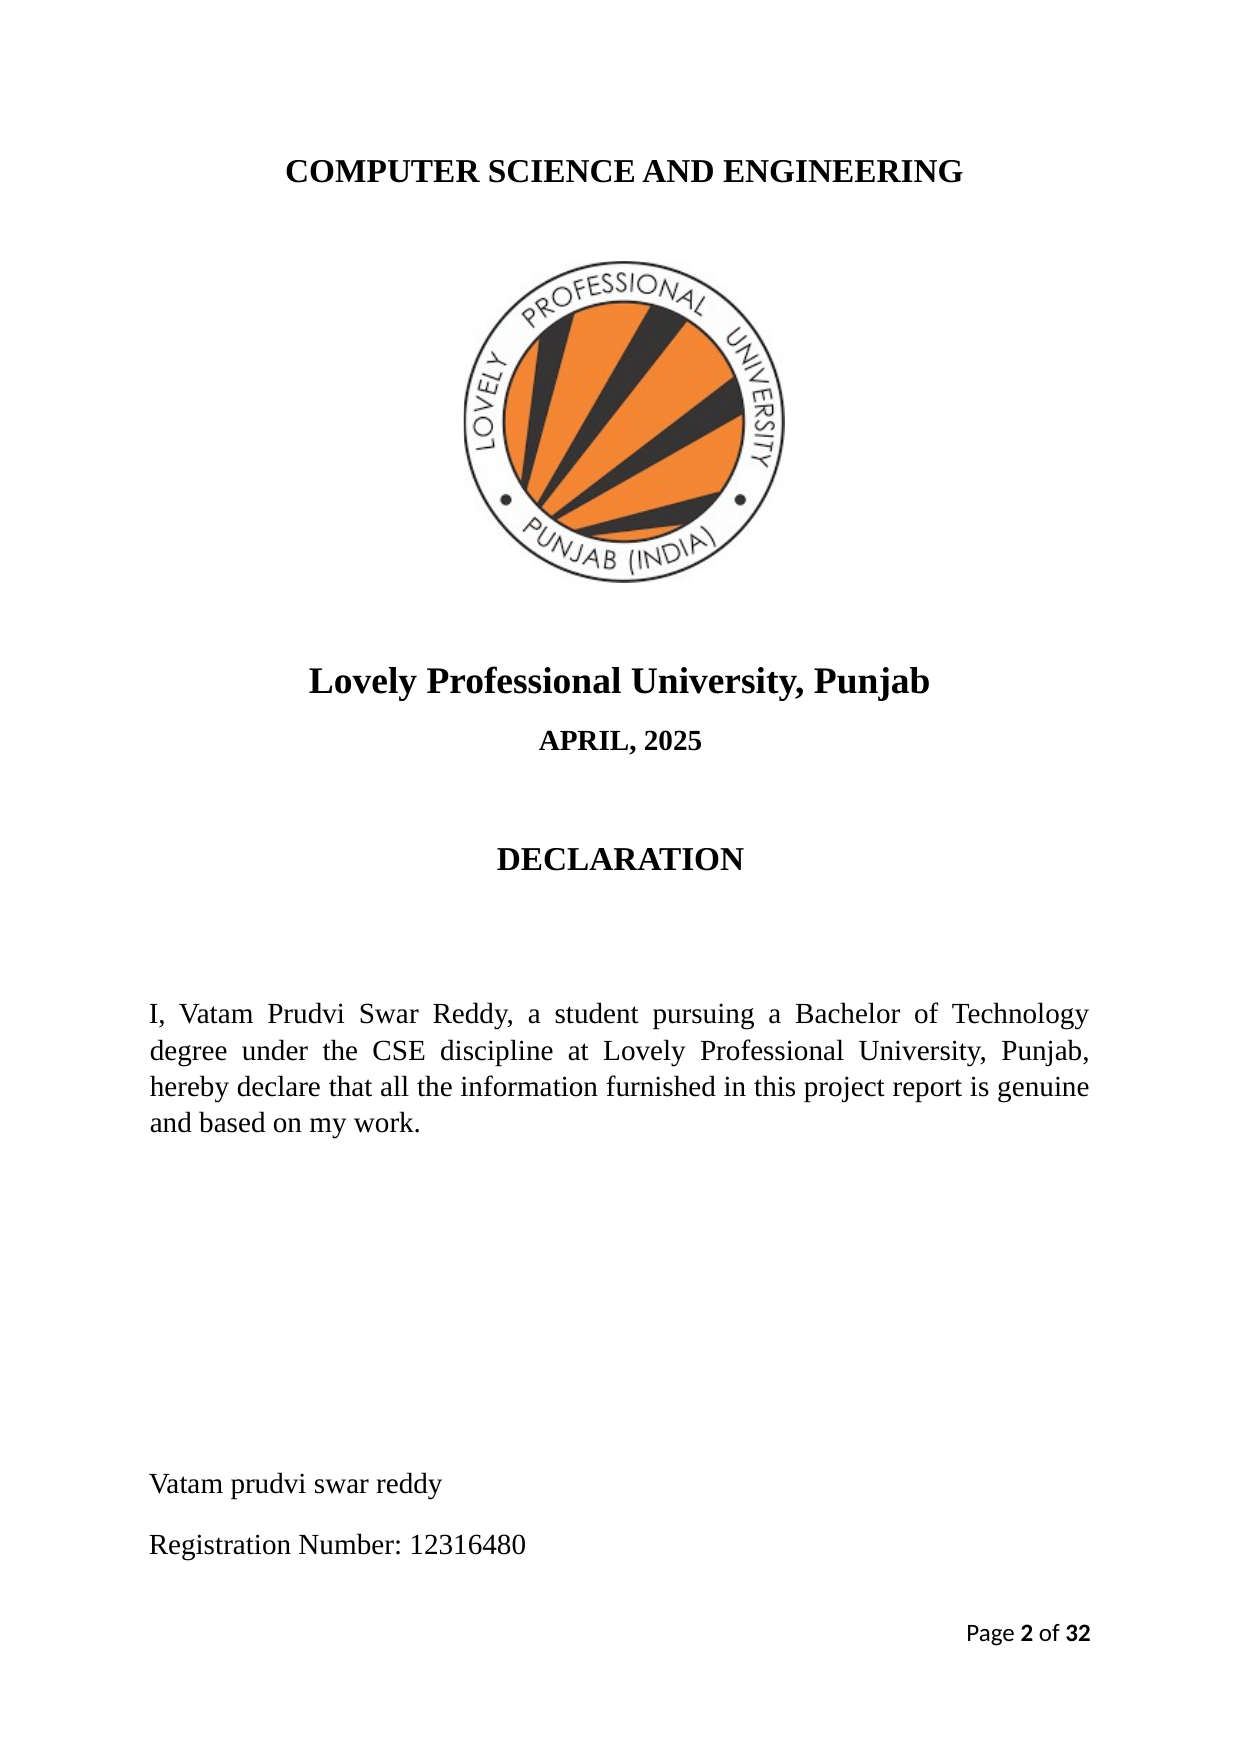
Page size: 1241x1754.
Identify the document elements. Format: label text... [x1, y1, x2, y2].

text Vatam prudvi swar reddy [148, 1466, 1090, 1499]
text I, Vatam Prudvi Swar Reddy, a student pursuing a Bachelor of Technology degree under the CSE discipline at Lovely Professional University, Punjab, hereby declare that all the information furnished in this project report is genuine and based on my work. [148, 997, 1090, 1139]
subtitle DECLARATION [166, 839, 1075, 878]
subtitle COMPUTER SCIENCE AND ENGINEERING [166, 151, 1075, 189]
picture [463, 261, 785, 583]
text Registration Number: 12316480 [148, 1527, 1090, 1561]
text APRIL, 2025 [181, 723, 1060, 757]
subtitle Lovely Professional University, Punjab [150, 659, 1090, 702]
